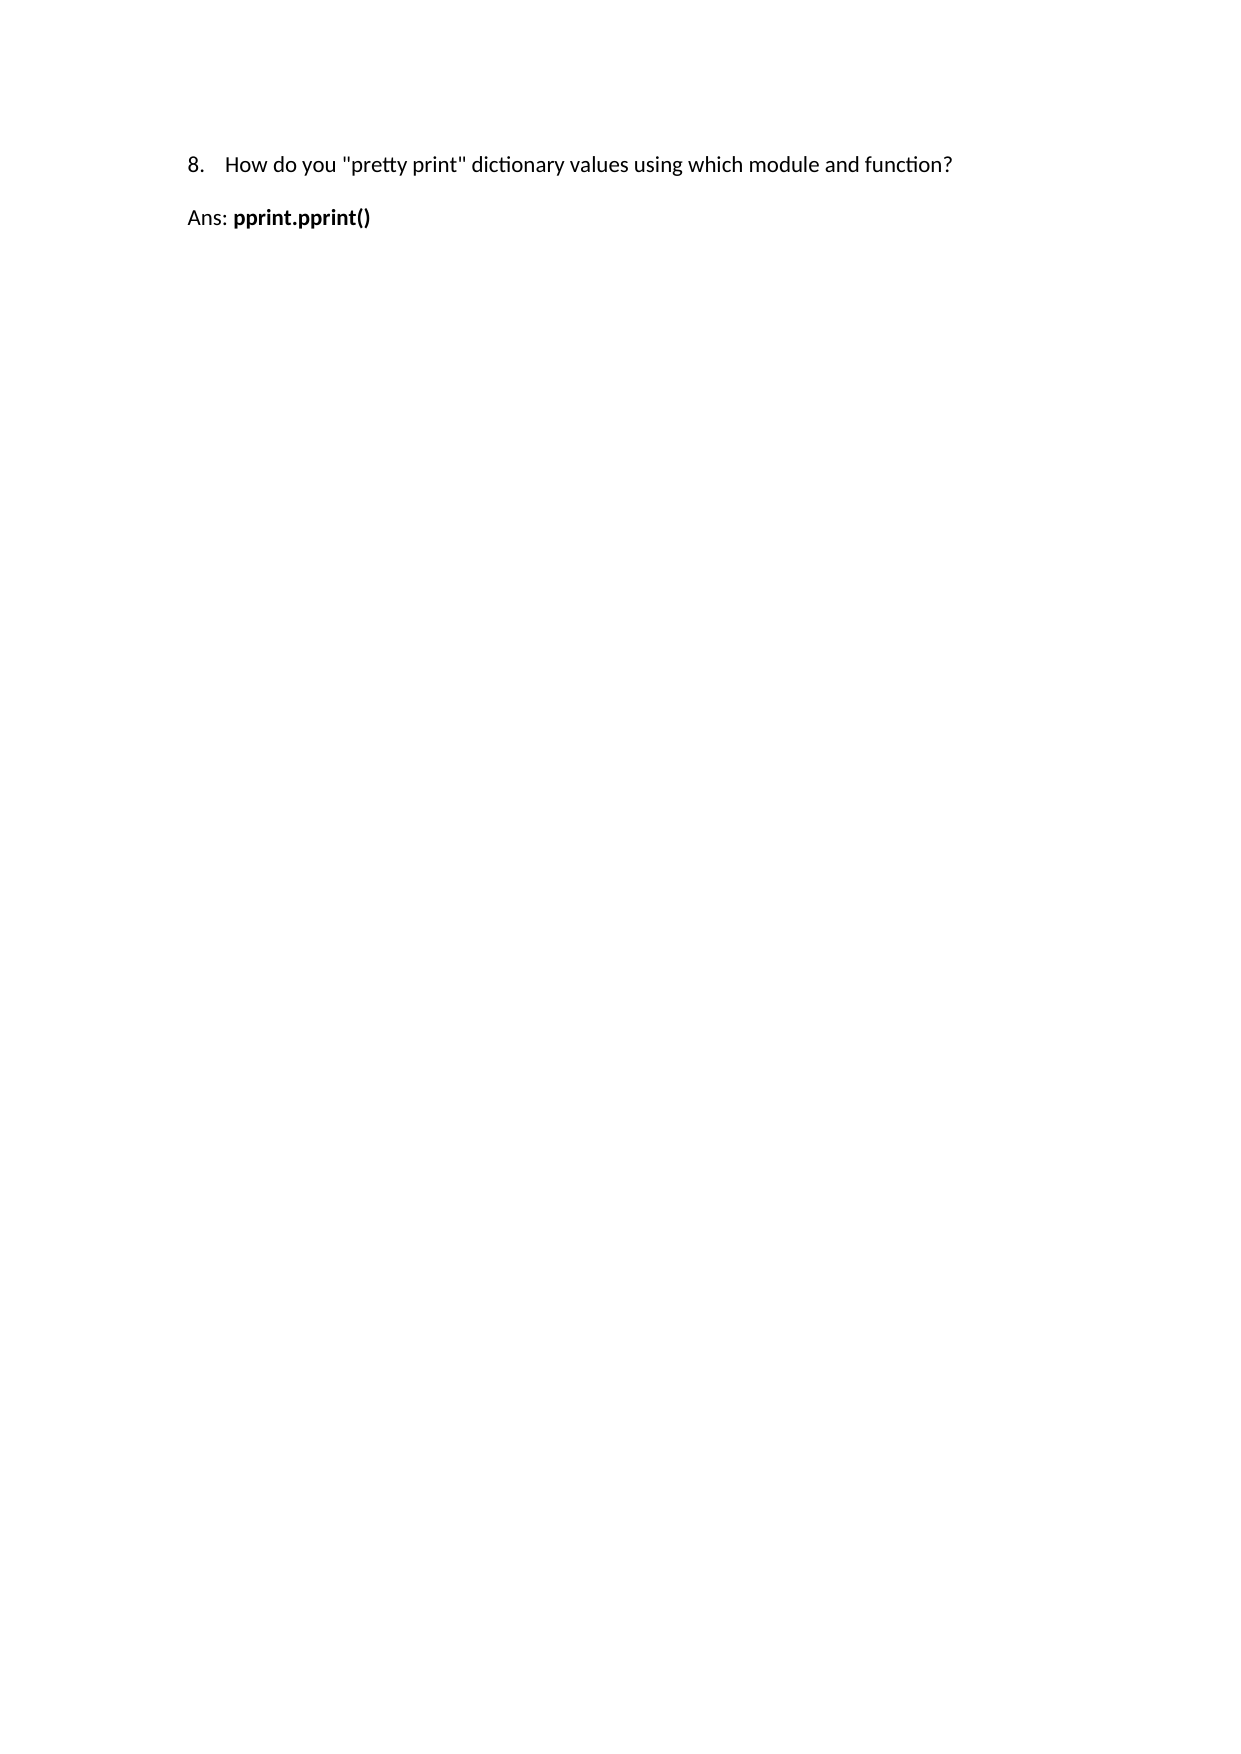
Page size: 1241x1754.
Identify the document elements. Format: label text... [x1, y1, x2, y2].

list How do you "pretty print" dictionary values using which module and function? [187, 150, 1090, 178]
text Ans: pprint.pprint() [187, 203, 1090, 231]
